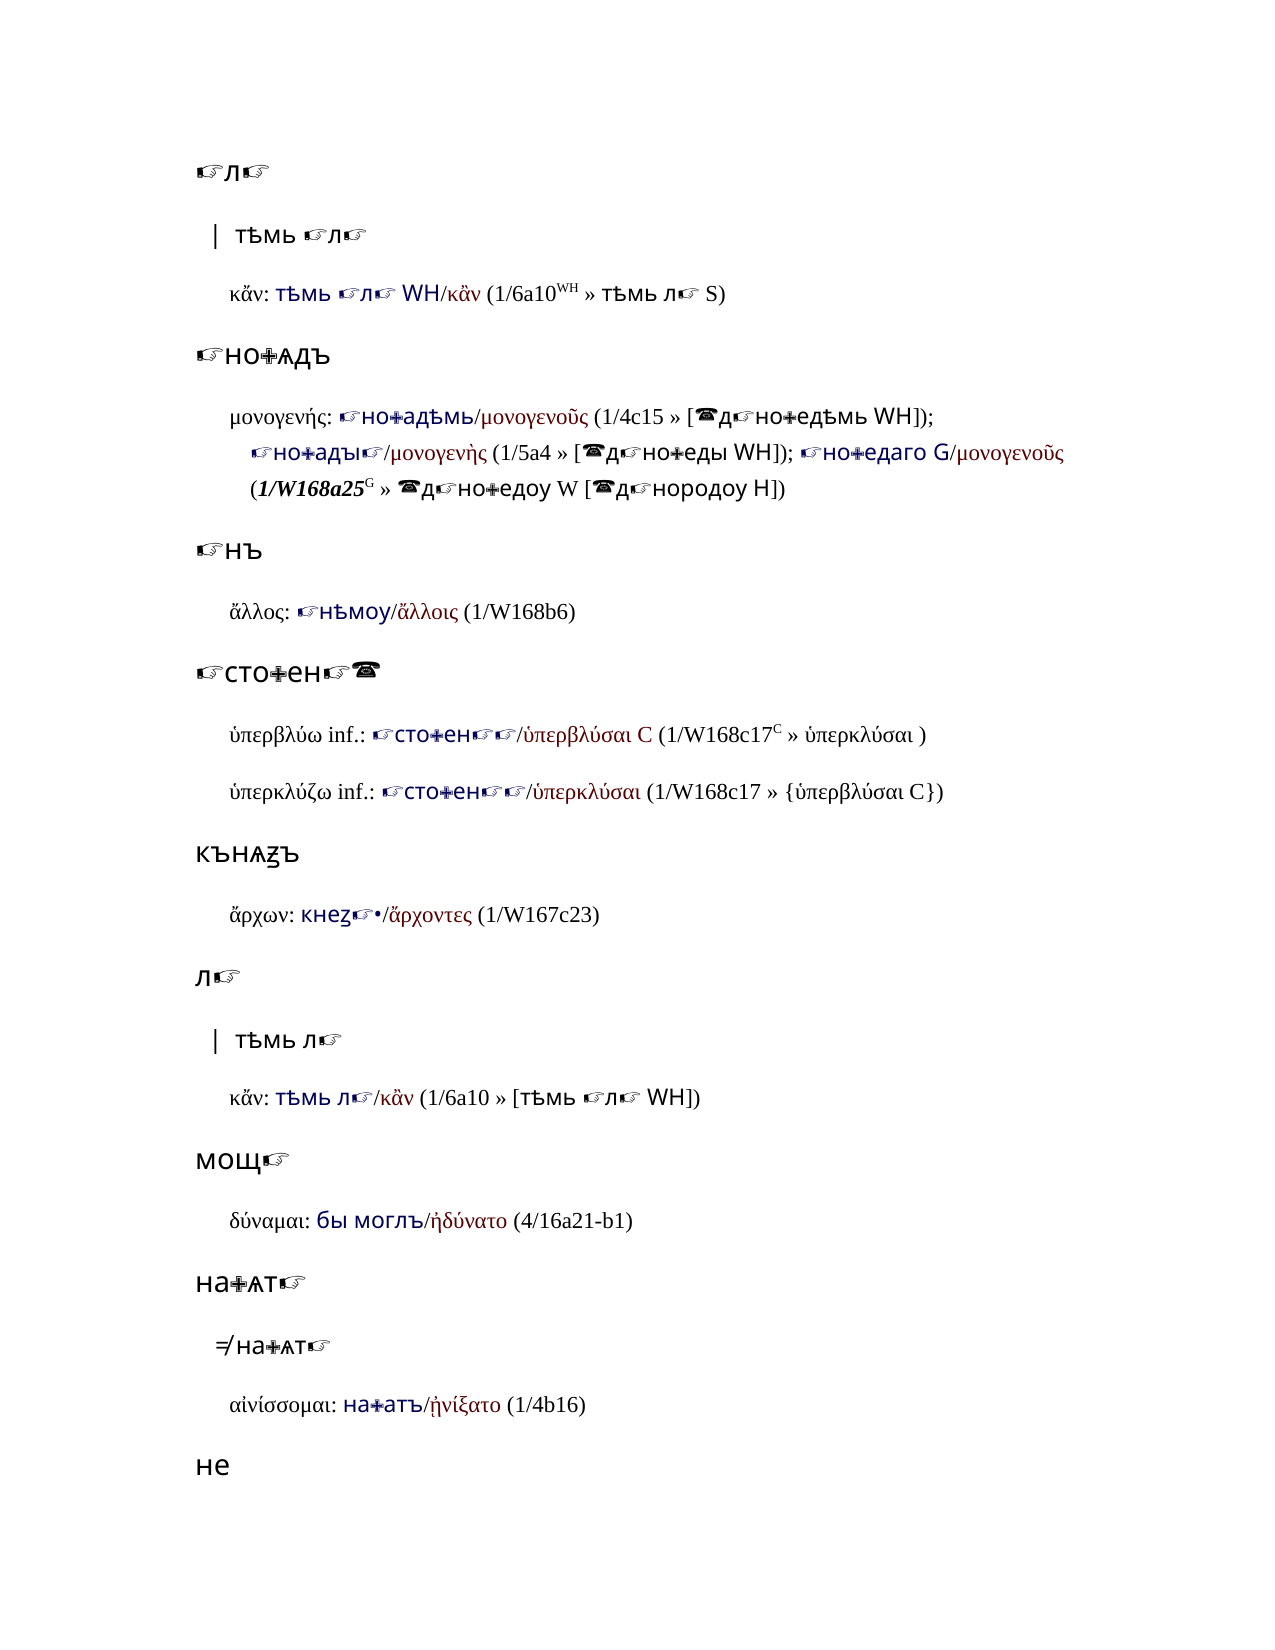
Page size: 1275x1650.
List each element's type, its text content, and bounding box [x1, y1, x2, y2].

text л [187, 955, 1087, 994]
text ноѧдъ [187, 333, 1087, 373]
text ≠ наѧт [187, 1328, 1087, 1362]
text ὑπερβλύω inf.: стоен/ὑπερβλύσαι C (1/W168c17C » ὑπερκλύσαι ) [229, 718, 1087, 749]
text ἄλλος: нѣмоу/ἄλλοις (1/W168b6) [229, 595, 1087, 626]
text | тѣмь л [187, 1021, 1087, 1055]
text αἰνίσσομαι: наатъ/ᾐνίξατο (1/4b16) [229, 1388, 1087, 1419]
text ἄρχων: кнеꙁ•/ἄρχοντες (1/W167c23) [229, 898, 1087, 929]
text κἄν: тѣмь л/κἂν (1/6a10 » [тѣмь л WH]) [229, 1081, 1087, 1112]
text δύναμαι: бы моглъ/ἠδύνατο (4/16a21-b1) [229, 1204, 1087, 1236]
text кънѧꙃъ [187, 832, 1087, 871]
text нъ [187, 528, 1087, 568]
text наѧт [187, 1261, 1087, 1301]
text л [187, 150, 1087, 190]
text не [187, 1444, 1087, 1484]
text мощ [187, 1138, 1087, 1178]
text κἄν: тѣмь л WH/κἂν (1/6a10WH » тѣмь л S) [229, 276, 1087, 308]
text | тѣмь л [187, 216, 1087, 251]
text μονογενής: ноадѣмь/μονογενοῦς (1/4c15 » [дноедѣмь WH]); ноадꙑ/μονογενὴς (1/5a4 » [дноеды WH]); ноедаго G/μονογενοῦς (1/W168a25G » дноедоу W [днородоу H]) [229, 400, 1087, 503]
text ὑπερκλύζω inf.: стоен/ὑπερκλύσαι (1/W168c17 » {ὑπερβλύσαι C}) [229, 775, 1087, 806]
text стоен [187, 652, 1087, 691]
